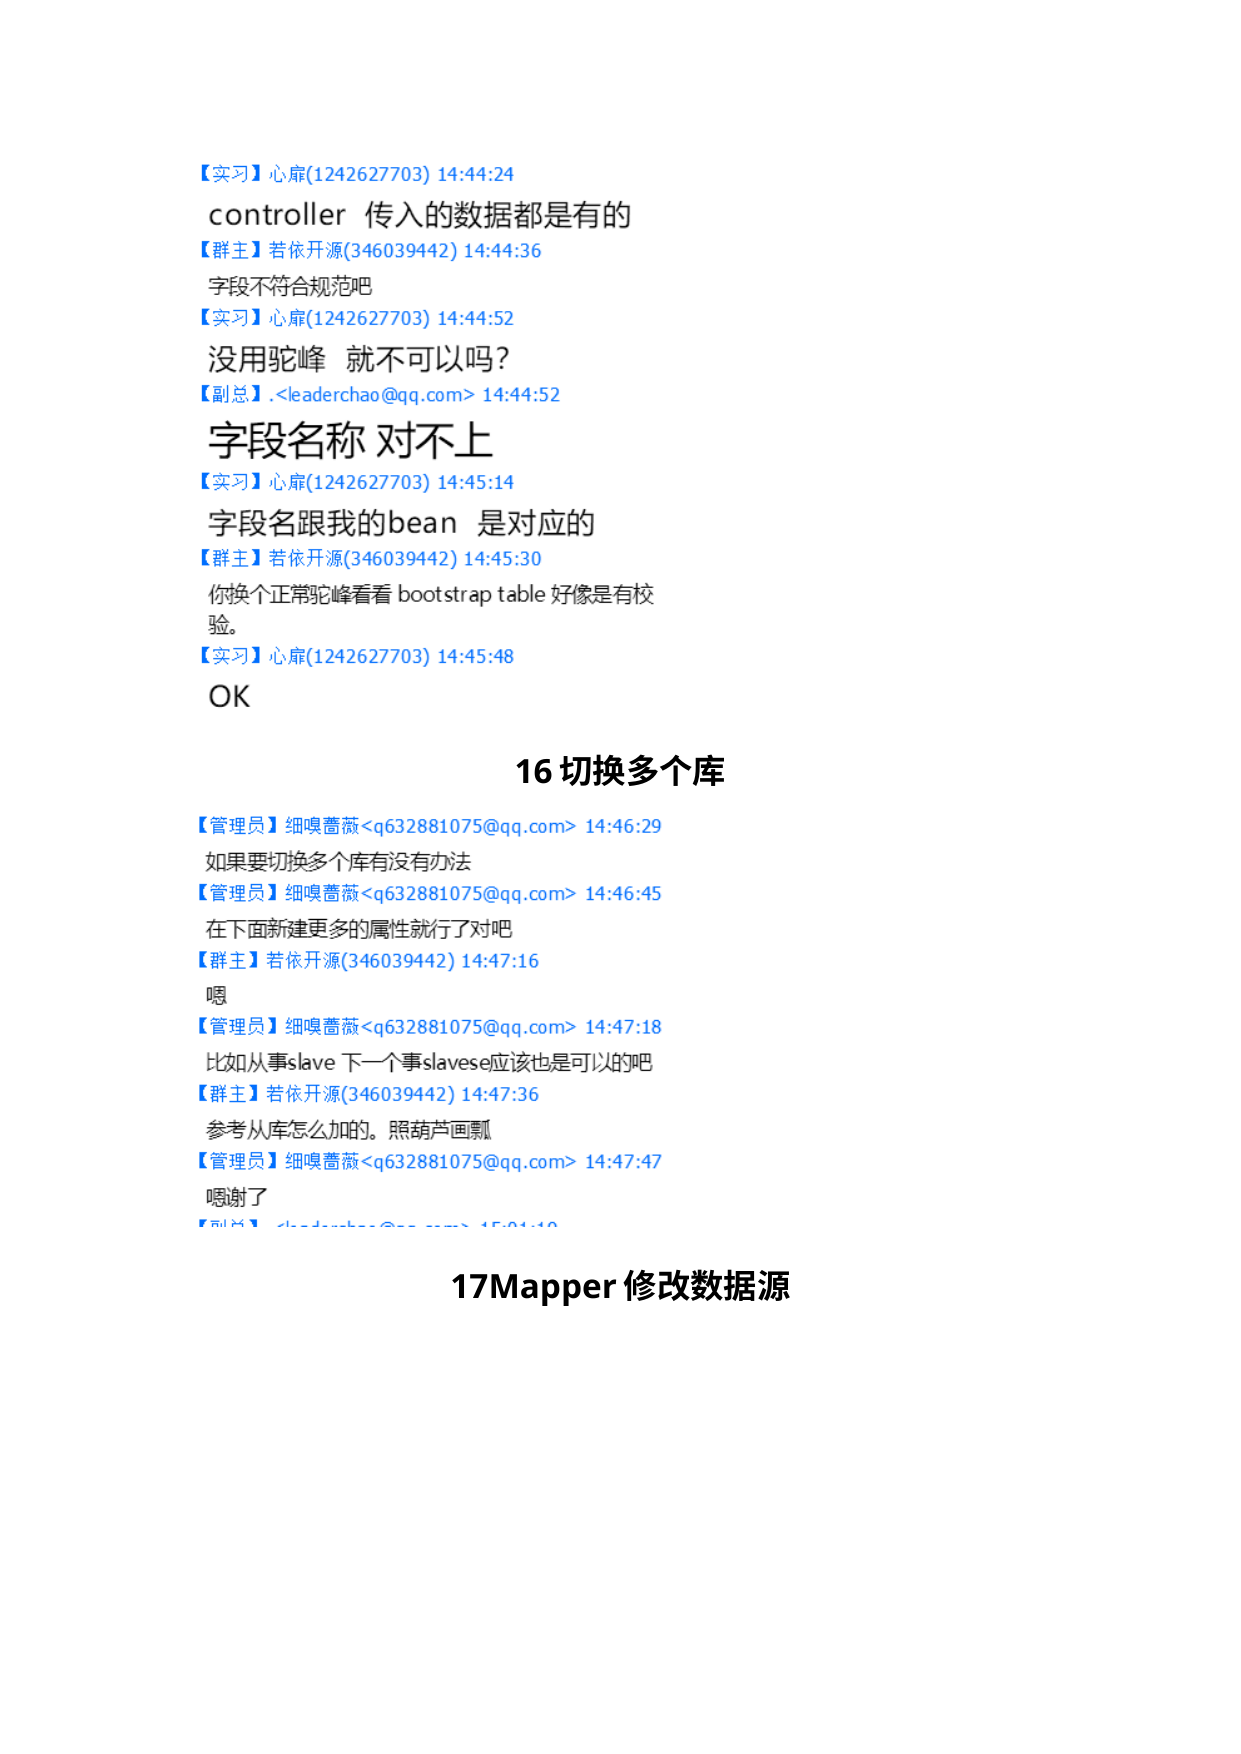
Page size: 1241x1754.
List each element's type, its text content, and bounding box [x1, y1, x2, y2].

picture [187, 808, 694, 1227]
picture [187, 162, 699, 712]
title 16切换多个库 [187, 737, 1053, 802]
title 17Mapper修改数据源 [187, 1252, 1053, 1317]
